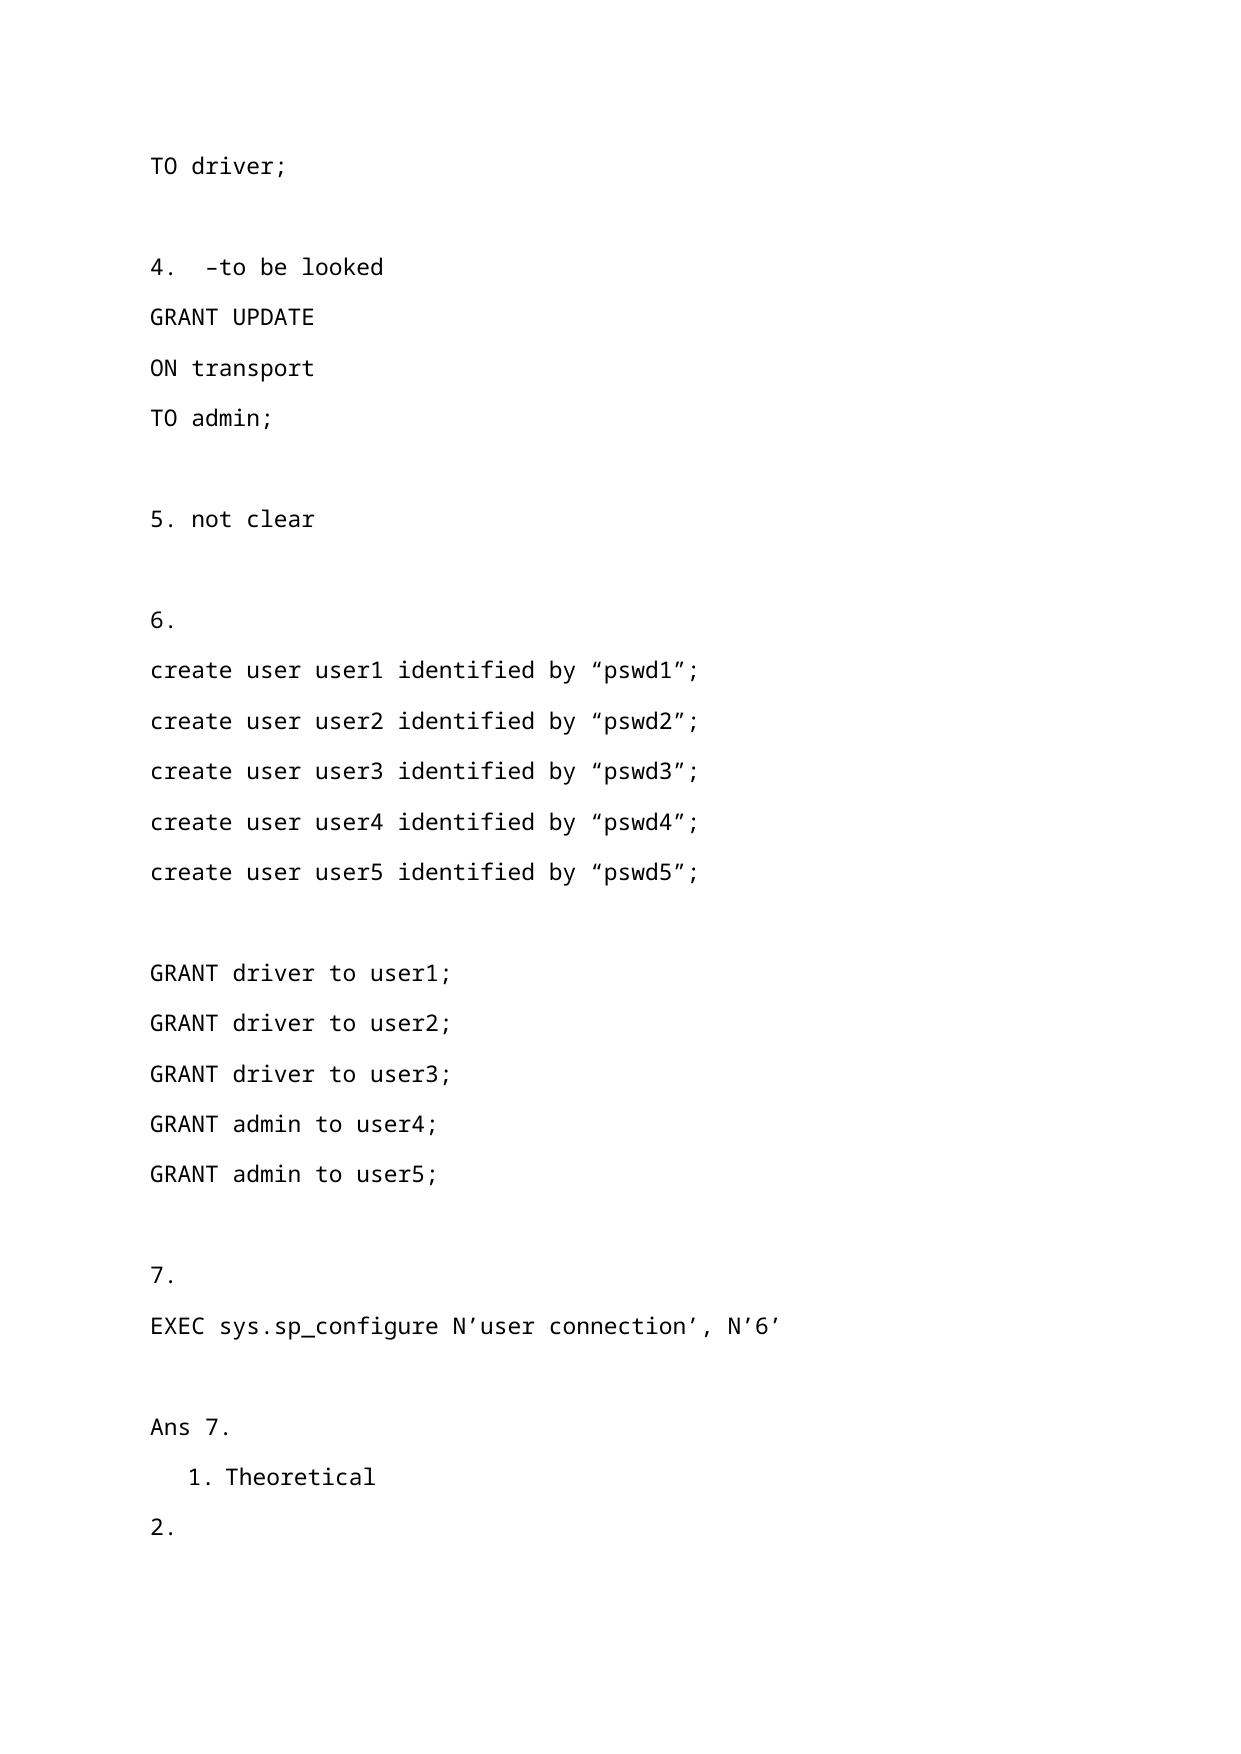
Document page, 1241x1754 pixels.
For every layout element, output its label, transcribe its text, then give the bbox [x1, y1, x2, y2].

text GRANT admin to user4; [150, 1108, 1090, 1139]
text ON transport [150, 352, 1090, 383]
text GRANT admin to user5; [150, 1158, 1090, 1189]
text 2. [150, 1511, 1090, 1542]
text Ans 7. [150, 1410, 1090, 1442]
text create user user4 identified by “pswd4”; [150, 805, 1090, 837]
text create user user5 identified by “pswd5”; [150, 856, 1090, 887]
list Theoretical [187, 1461, 1090, 1492]
text create user user3 identified by “pswd3”; [150, 755, 1090, 786]
text create user user2 identified by “pswd2”; [150, 704, 1090, 736]
text GRANT driver to user1; [150, 957, 1090, 988]
text GRANT UPDATE [150, 301, 1090, 332]
text TO driver; [150, 150, 1090, 181]
text 5. not clear [150, 503, 1090, 534]
text GRANT driver to user2; [150, 1007, 1090, 1038]
text GRANT driver to user3; [150, 1057, 1090, 1089]
text 4. –to be looked [150, 251, 1090, 282]
text create user user1 identified by “pswd1”; [150, 654, 1090, 685]
text 6. [150, 604, 1090, 635]
text TO admin; [150, 402, 1090, 433]
text EXEC sys.sp_configure N’user connection’, N’6’ [150, 1309, 1090, 1341]
text 7. [150, 1259, 1090, 1290]
